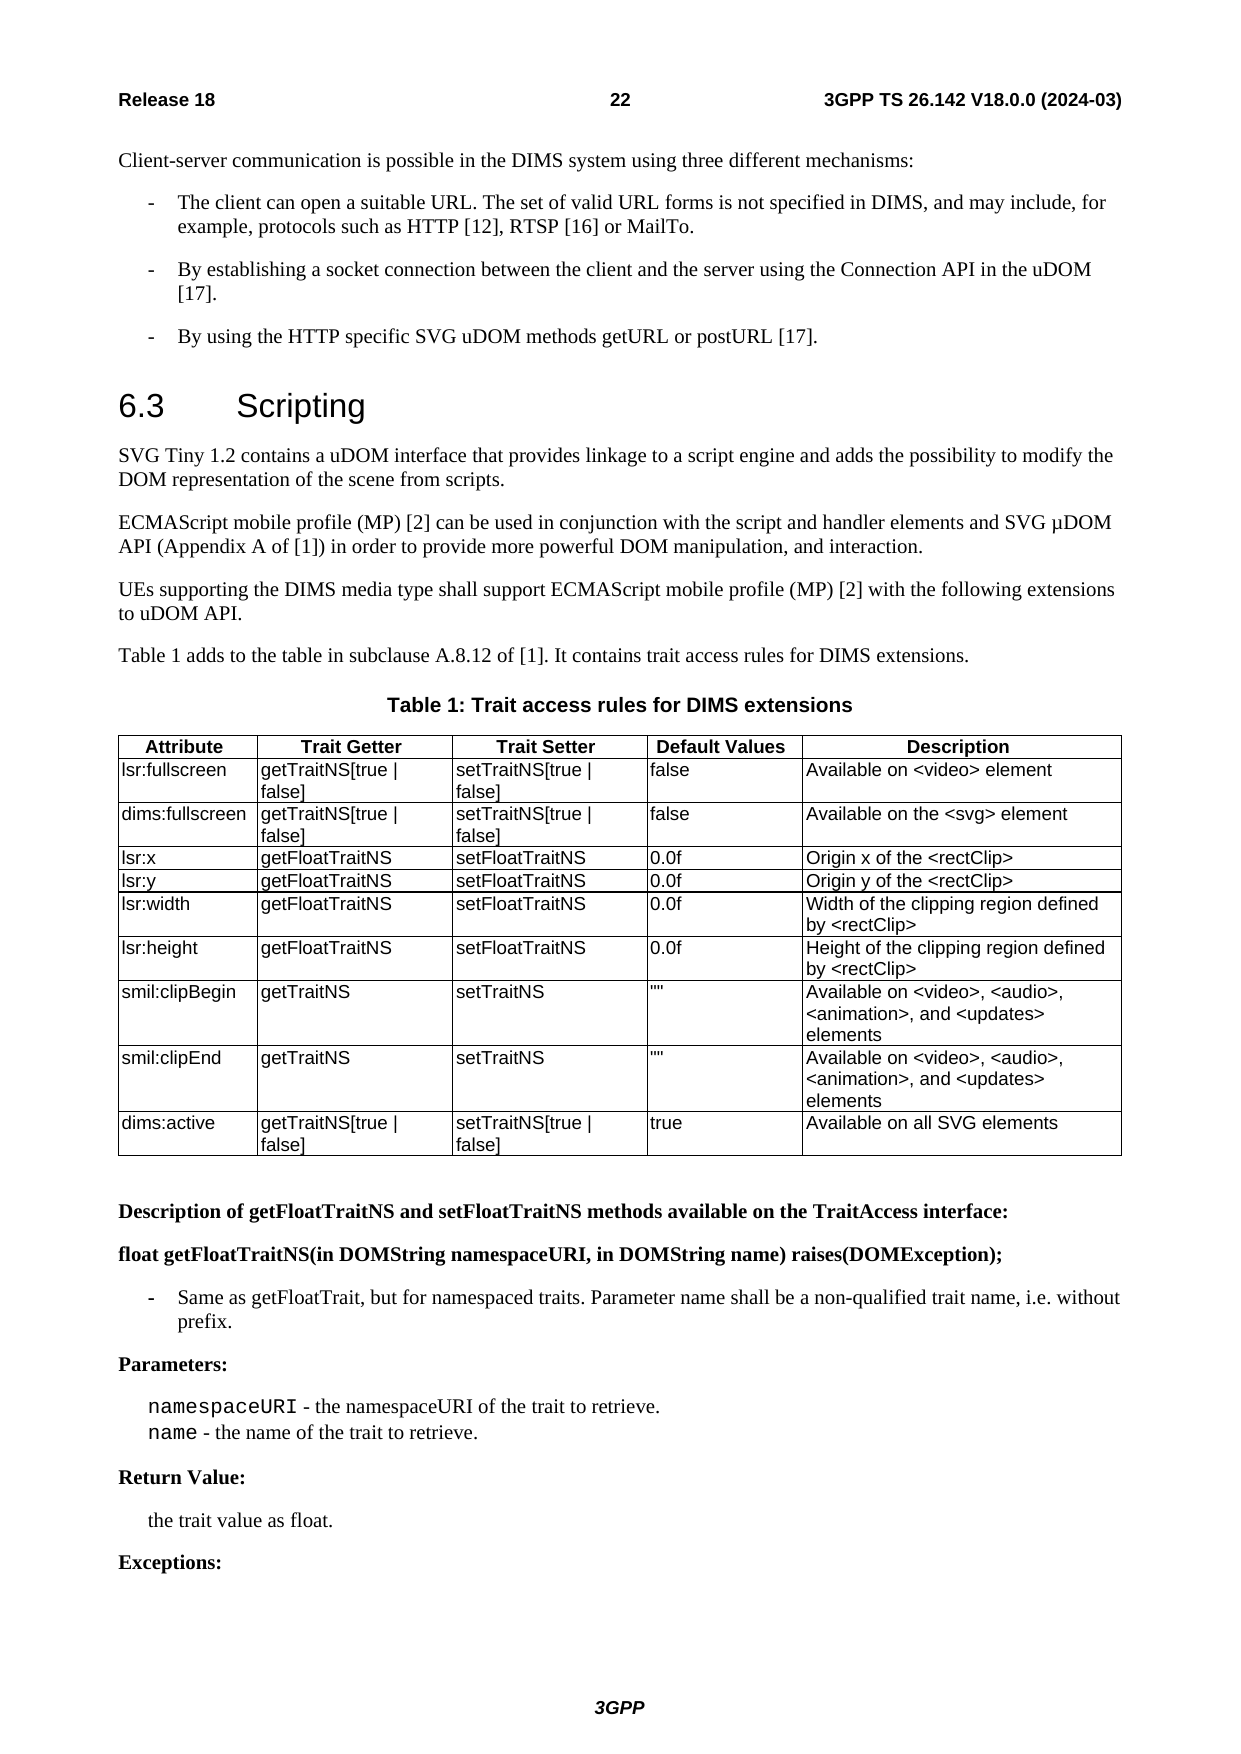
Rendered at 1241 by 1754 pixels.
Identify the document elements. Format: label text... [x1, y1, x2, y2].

table_cell getFloatTraitNS [258, 893, 452, 936]
text Table 1 adds to the table in subclause A.8.12 of [1]. It contains trait access rules for DIMS extensions. [118, 643, 1122, 667]
table_cell Available on the <svg> element [803, 803, 1121, 846]
text Table 1: Trait access rules for DIMS extensions [118, 692, 1122, 716]
table_cell Origin x of the <rectClip> [803, 847, 1121, 869]
table_cell smil:clipEnd [119, 1046, 257, 1111]
text SVG Tiny 1.2 contains a uDOM interface that provides linkage to a script engine and adds the possibility to modify the DOM representation of the scene from scripts. [118, 443, 1122, 491]
table_header Default Values [648, 736, 802, 758]
table_header Trait Getter [258, 736, 452, 758]
table_cell 0.0f [648, 847, 802, 869]
table_cell setTraitNS [453, 1046, 647, 1111]
table_cell false [648, 803, 802, 846]
table_cell Origin y of the <rectClip> [803, 870, 1121, 891]
table_cell setTraitNS[true | false] [453, 1112, 647, 1155]
table_cell 0.0f [648, 937, 802, 980]
table_cell setTraitNS[true | false] [453, 759, 647, 802]
text - Same as getFloatTrait, but for namespaced traits. Parameter name shall be a non-qualified trait name, i.e. without prefix. [148, 1285, 1122, 1333]
table_cell getTraitNS[true | false] [258, 803, 452, 846]
table_cell Height of the clipping region defined by <rectClip> [803, 937, 1121, 980]
table_cell dims:active [119, 1112, 257, 1155]
table_cell lsr:x [119, 847, 257, 869]
table_cell getTraitNS [258, 981, 452, 1045]
table_cell Available on <video>, <audio>, <animation>, and <updates> elements [803, 981, 1121, 1045]
table_cell Available on all SVG elements [803, 1112, 1121, 1155]
table_cell 0.0f [648, 893, 802, 936]
text Description of getFloatTraitNS and setFloatTraitNS methods available on the TraitAccess interface: [118, 1199, 1122, 1223]
table_cell setFloatTraitNS [453, 893, 647, 936]
text namespaceURI - the namespaceURI of the trait to retrieve. name - the name of the trait to retrieve. [148, 1394, 1122, 1446]
table_cell getTraitNS[true | false] [258, 1112, 452, 1155]
table_cell lsr:width [119, 893, 257, 936]
table_cell Available on <video>, <audio>, <animation>, and <updates> elements [803, 1046, 1121, 1111]
table_cell getFloatTraitNS [258, 937, 452, 980]
table_cell getTraitNS[true | false] [258, 759, 452, 802]
table_cell true [648, 1112, 802, 1155]
table_cell lsr:height [119, 937, 257, 980]
text Client-server communication is possible in the DIMS system using three different mechanisms: [118, 147, 1122, 172]
text the trait value as float. [148, 1507, 1122, 1532]
table_cell smil:clipBegin [119, 981, 257, 1045]
table_cell Available on <video> element [803, 759, 1121, 802]
table_cell "" [648, 981, 802, 1045]
text Parameters: [118, 1352, 1122, 1376]
table_cell getFloatTraitNS [258, 870, 452, 891]
table_cell getTraitNS [258, 1046, 452, 1111]
subtitle 6.3 Scripting [118, 386, 1122, 424]
table_cell "" [648, 1046, 802, 1111]
table_header Description [803, 736, 1121, 758]
table_cell Width of the clipping region defined by <rectClip> [803, 893, 1121, 936]
text ECMAScript mobile profile (MP) [2] can be used in conjunction with the script and handler elements and SVG µDOM API (Appendix A of [1]) in order to provide more powerful DOM manipulation, and interaction. [118, 510, 1122, 558]
table_cell setFloatTraitNS [453, 870, 647, 891]
text Exceptions: [118, 1550, 1122, 1574]
table_header Trait Setter [453, 736, 647, 758]
table_cell setFloatTraitNS [453, 847, 647, 869]
table_cell setTraitNS [453, 981, 647, 1045]
text float getFloatTraitNS(in DOMString namespaceURI, in DOMString name) raises(DOMException); [118, 1242, 1122, 1266]
text - The client can open a suitable URL. The set of valid URL forms is not specified in DIMS, and may include, for example, protocols such as HTTP [12], SP [16] or MailTo. [148, 190, 1122, 238]
table_cell 0.0f [648, 870, 802, 891]
text UEs supporting the DIMS media type shall support ECMAScript mobile profile (MP) [2] with the following extensions to uDOM API. [118, 577, 1122, 625]
table_cell lsr:y [119, 870, 257, 891]
text - By using the HTTP specific SVG uDOM methods getURL or postURL [17]. [148, 324, 1122, 348]
text - By establishing a socket connection between the client and the server using the Connection API in the uDOM [17]. [148, 257, 1122, 305]
table_cell dims:fullscreen [119, 803, 257, 846]
table_cell lsr:fullscreen [119, 759, 257, 802]
table_cell setFloatTraitNS [453, 937, 647, 980]
table_header Attribute [119, 736, 257, 758]
table_cell setTraitNS[true | false] [453, 803, 647, 846]
table_cell getFloatTraitNS [258, 847, 452, 869]
table_cell false [648, 759, 802, 802]
text Return Value: [118, 1465, 1122, 1489]
